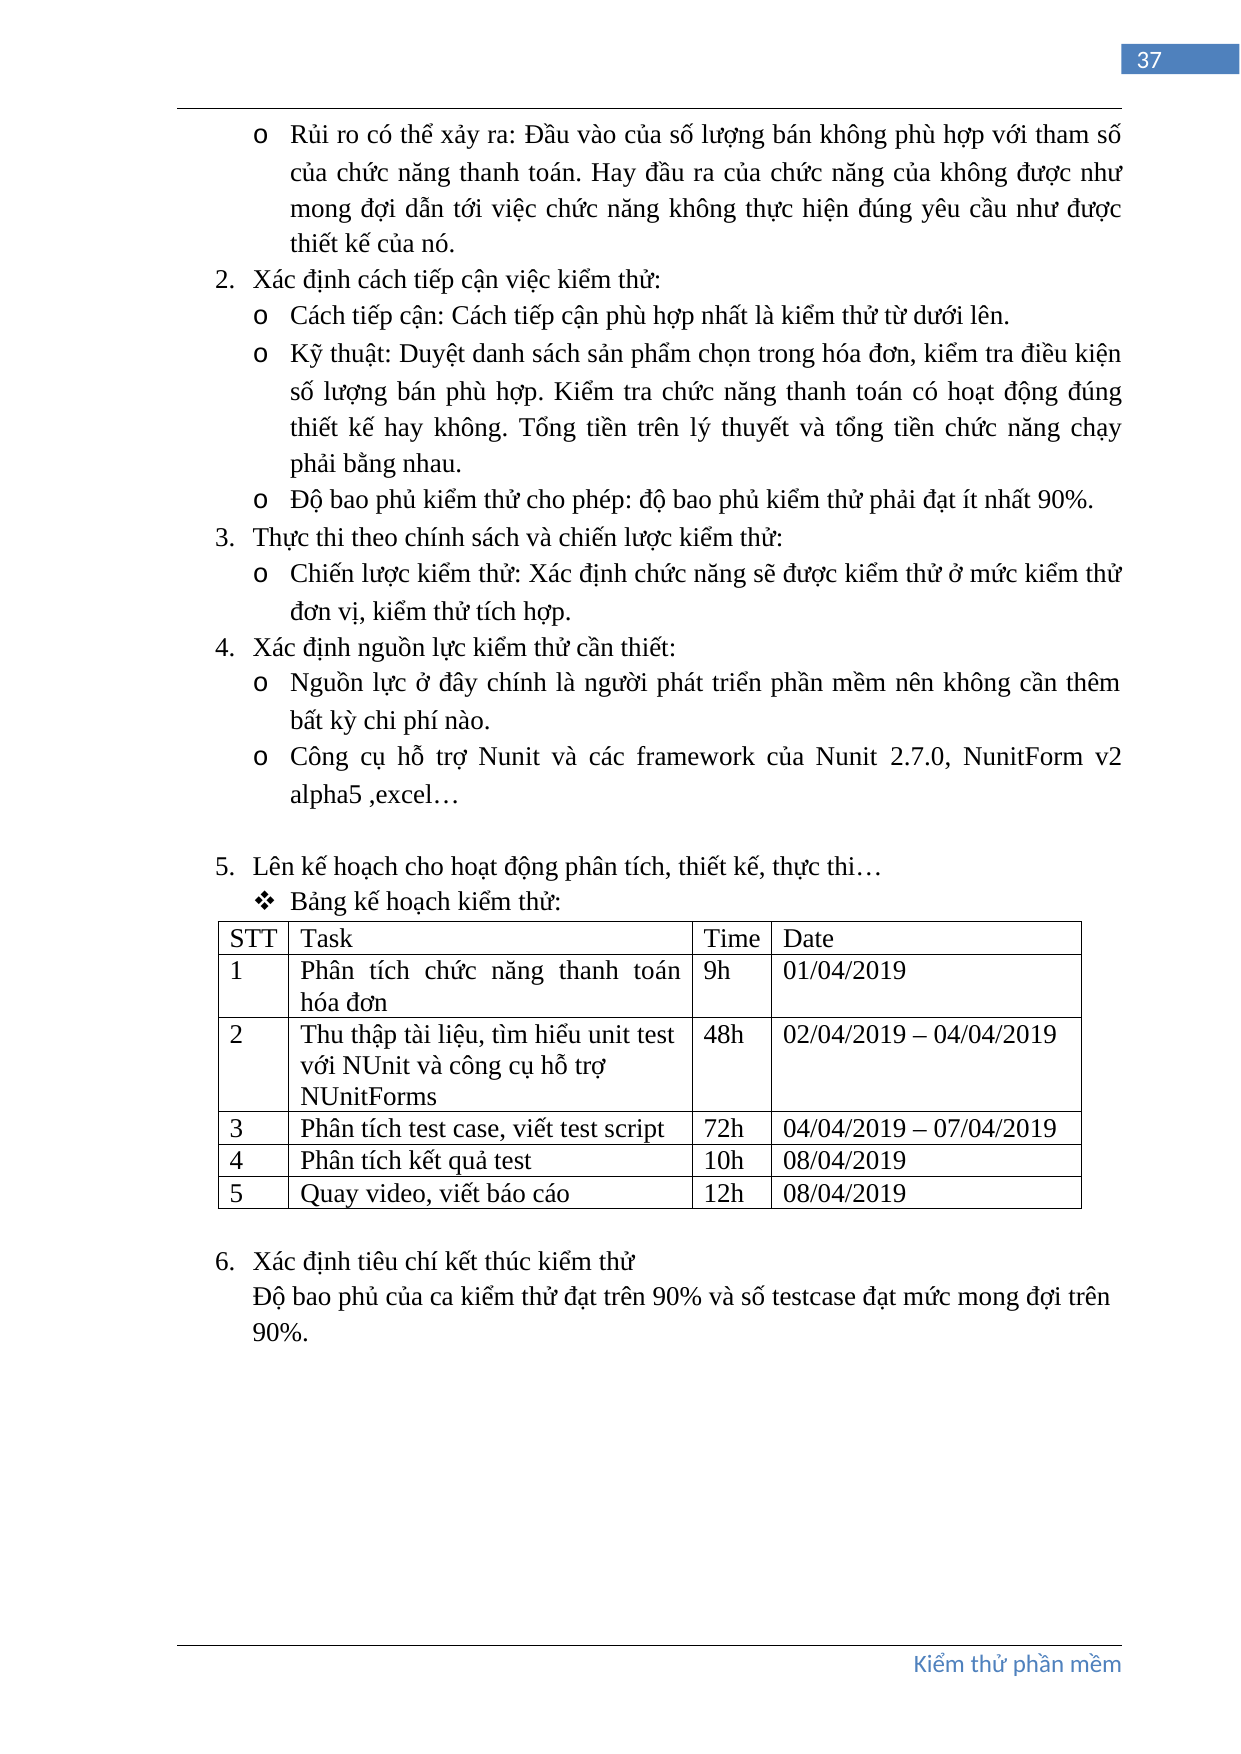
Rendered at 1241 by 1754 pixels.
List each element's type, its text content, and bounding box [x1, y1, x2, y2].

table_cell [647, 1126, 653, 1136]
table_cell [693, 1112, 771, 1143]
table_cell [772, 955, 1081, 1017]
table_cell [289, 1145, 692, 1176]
list Độ bao phủ kiểm thử cho phép: độ bao phủ kiểm thử phải đạt ít nhất 90%. [252, 483, 1122, 516]
list Nguồn lực ở đây chính là người phát triển phần mềm nên không cần thêm bất kỳ chi phí nào. [252, 666, 1122, 736]
list Bảng kế hoạch kiểm thử: [252, 885, 1122, 917]
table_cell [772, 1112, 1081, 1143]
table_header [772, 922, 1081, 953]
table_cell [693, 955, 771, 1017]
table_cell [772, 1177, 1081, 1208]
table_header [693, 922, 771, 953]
text Độ bao phủ của ca kiểm thử đạt trên 90% và số testcase đạt mức mong đợi trên 90%. [252, 1280, 1122, 1347]
list Thực thi theo chính sách và chiến lược kiểm thử: [215, 521, 1122, 552]
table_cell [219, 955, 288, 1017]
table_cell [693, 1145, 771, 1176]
list Xác định nguồn lực kiểm thử cần thiết: [215, 631, 1122, 662]
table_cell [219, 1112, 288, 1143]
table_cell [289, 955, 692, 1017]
list Cách tiếp cận: Cách tiếp cận phù hợp nhất là kiểm thử từ dưới lên. [252, 299, 1122, 332]
list Lên kế hoạch cho hoạt động phân tích, thiết kế, thực thi… [215, 849, 1122, 881]
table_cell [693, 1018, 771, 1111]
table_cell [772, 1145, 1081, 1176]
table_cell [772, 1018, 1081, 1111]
list Xác định cách tiếp cận việc kiểm thử: [215, 263, 1122, 294]
list Rủi ro có thể xảy ra: Đầu vào của số lượng bán không phù hợp với tham số của chức năng thanh toán. Hay đầu ra của chức năng của không được như mong đợi dẫn tới việc chức năng không thực hiện đúng yêu cầu như được thiết kế của nó. [252, 118, 1122, 259]
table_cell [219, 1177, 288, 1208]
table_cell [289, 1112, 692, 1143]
list Xác định tiêu chí kết thúc kiểm thử [215, 1244, 1122, 1276]
list Chiến lược kiểm thử: Xác định chức năng sẽ được kiểm thử ở mức kiểm thử đơn vị, kiểm thử tích hợp. [252, 557, 1122, 626]
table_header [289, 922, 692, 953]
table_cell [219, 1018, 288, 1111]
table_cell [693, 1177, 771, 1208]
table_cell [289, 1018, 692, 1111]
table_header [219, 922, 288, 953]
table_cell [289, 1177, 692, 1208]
list Công cụ hỗ trợ Nunit và các framework của Nunit 2.7.0, NunitForm v2 alpha5 ,excel… [252, 740, 1122, 809]
list Kỹ thuật: Duyệt danh sách sản phẩm chọn trong hóa đơn, kiểm tra điều kiện số lượng bán phù hợp. Kiểm tra chức năng thanh toán có hoạt động đúng thiết kế hay không. Tổng tiền trên lý thuyết và tổng tiền chức năng chạy phải bằng nhau. [252, 337, 1122, 478]
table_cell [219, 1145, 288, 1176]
